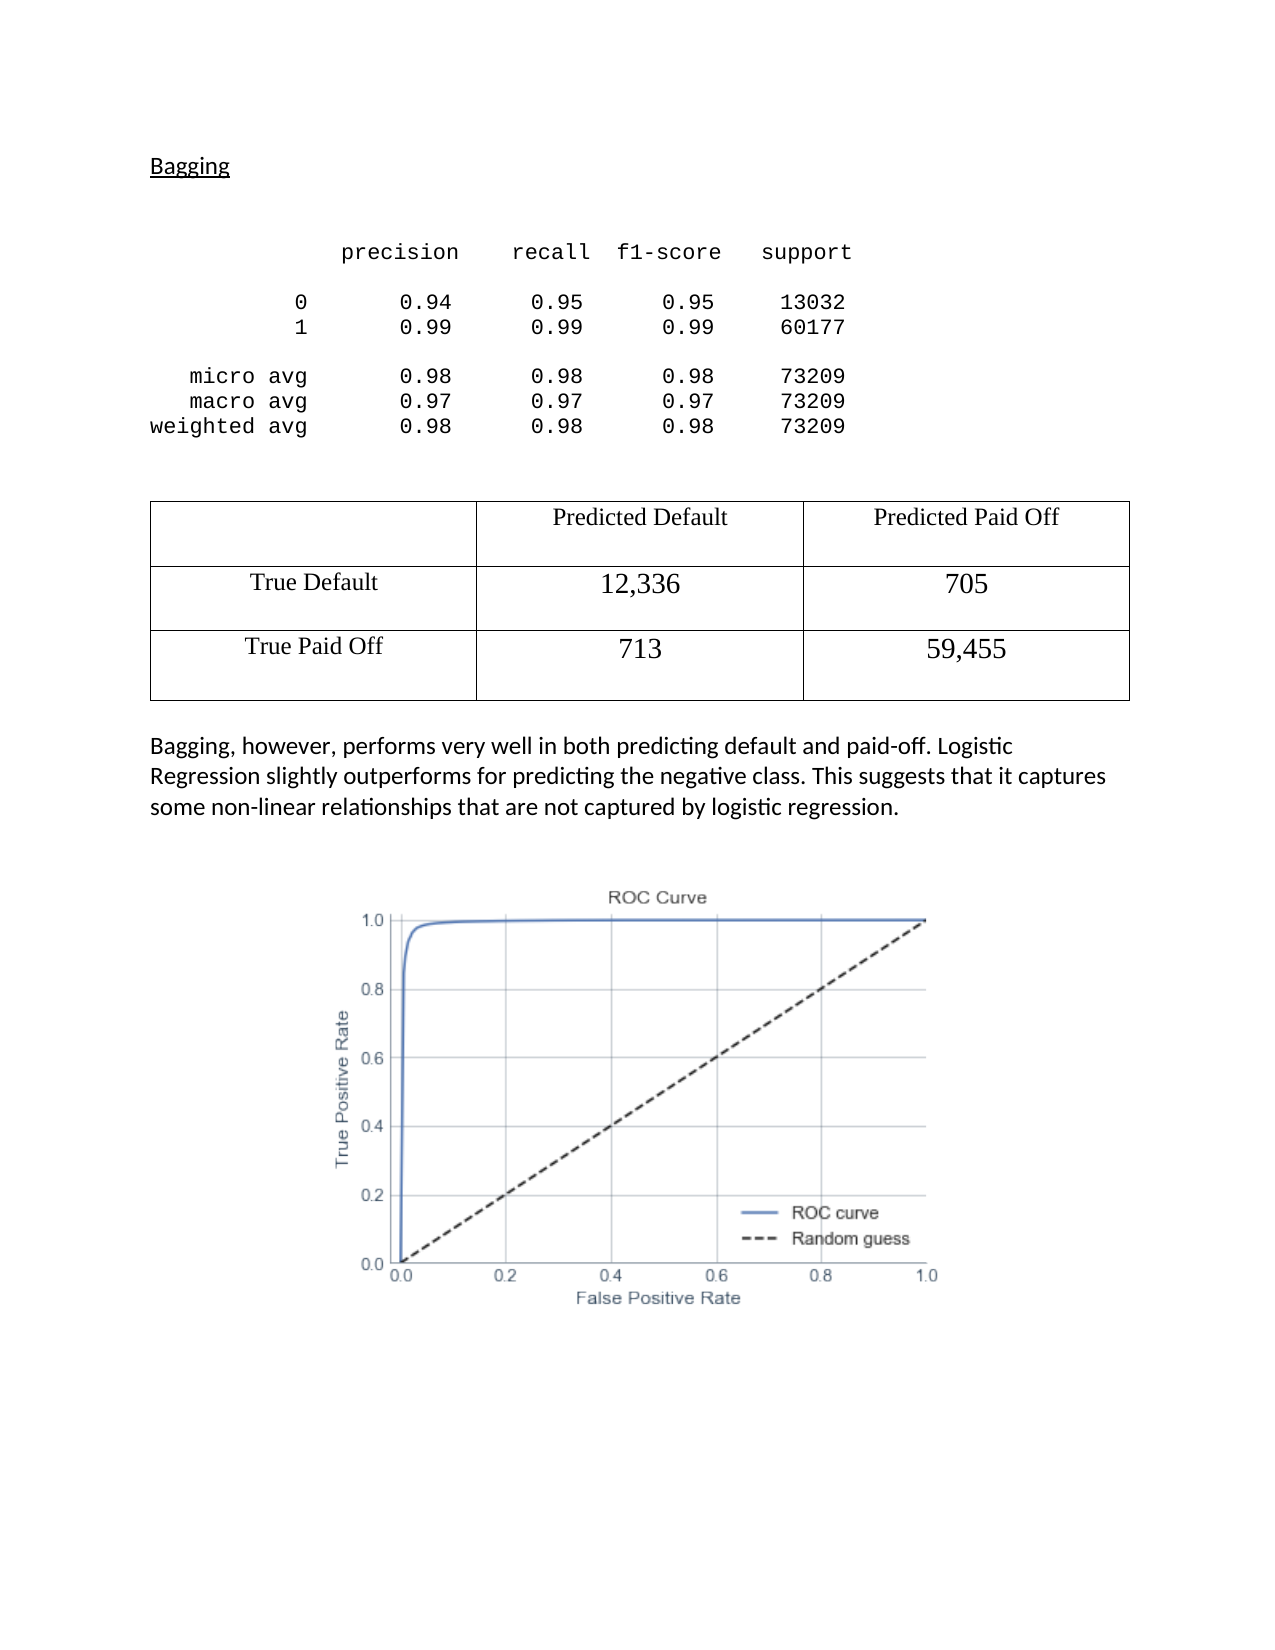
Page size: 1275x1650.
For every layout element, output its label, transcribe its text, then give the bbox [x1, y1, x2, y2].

text macro avg 0.97 0.97 0.97 73209 [150, 390, 1125, 415]
text weighted avg 0.98 0.98 0.98 73209 [150, 415, 1125, 440]
text micro avg 0.98 0.98 0.98 73209 [150, 366, 1125, 390]
table_header [151, 502, 476, 566]
text Bagging [150, 150, 1125, 181]
table_cell 713 [477, 631, 803, 700]
table_cell 705 [804, 567, 1129, 630]
picture [326, 880, 949, 1319]
text Bagging, however, performs very well in both predicting default and paid-off. Logistic Regression slightly outperforms for predicting the negative class. This suggests that it captures some non-linear relationships that are not captured by logistic regression. [150, 730, 1125, 821]
text 0 0.94 0.95 0.95 13032 [150, 291, 1125, 316]
table_cell 12,336 [477, 567, 803, 630]
table_cell True Paid Off [151, 631, 476, 700]
table_header Predicted Paid Off [804, 502, 1129, 566]
table_header Predicted Default [477, 502, 803, 566]
text precision recall f1-score support [150, 242, 1125, 266]
table_cell True Default [151, 567, 476, 630]
text 1 0.99 0.99 0.99 60177 [150, 316, 1125, 341]
table_cell 59,455 [804, 631, 1129, 700]
